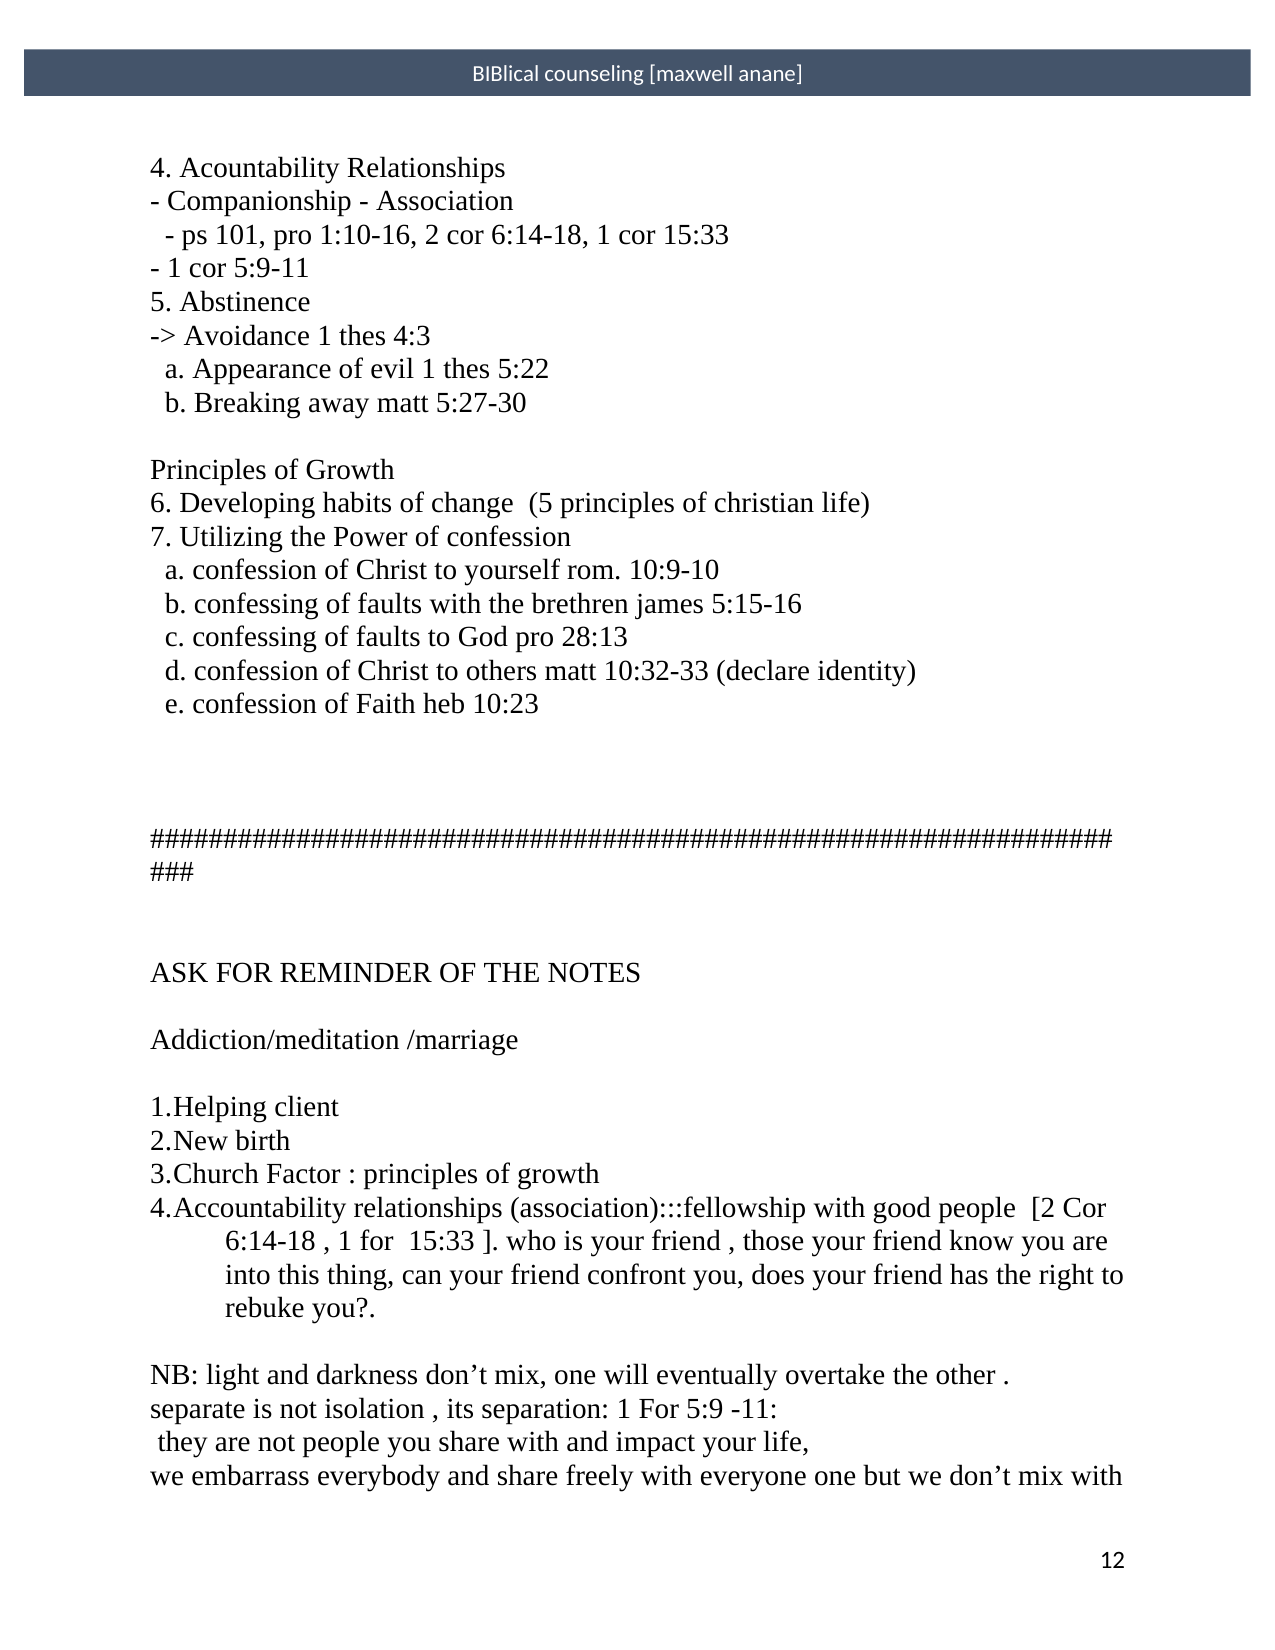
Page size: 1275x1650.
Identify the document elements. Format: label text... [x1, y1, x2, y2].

text e. confession of Faith heb 10:23 [150, 687, 1125, 720]
text ##################################################################### [150, 821, 1125, 888]
text - 1 cor 5:9-11 [150, 251, 1125, 284]
text - ps 101, pro 1:10-16, 2 cor 6:14-18, 1 cor 15:33 [150, 217, 1125, 251]
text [150, 1458, 1125, 1492]
text 6. Developing habits of change (5 principles of christian life) [150, 485, 1125, 519]
text a. confession of Christ to yourself rom. 10:9-10 [150, 552, 1125, 586]
text they are not people you share with and impact your life, [150, 1424, 1125, 1458]
text Principles of Growth [150, 452, 1125, 485]
list Accountability relationships (association):::fellowship with good people [2 Cor 6:14-18 , 1 for 15:33 ]. who is your friend , those your friend know you are into this thing, can your friend confront you, does your friend has the right to rebuke you?. [150, 1190, 1125, 1324]
text c. confessing of faults to God pro 28:13 [150, 619, 1125, 653]
text Addiction/meditation /marriage [150, 1022, 1125, 1056]
list Church Factor : principles of growth [150, 1156, 1125, 1190]
text d. confession of Christ to others matt 10:32-33 (declare identity) [150, 653, 1125, 687]
text 4. Acountability Relationships [150, 150, 1125, 183]
text a. Appearance of evil 1 thes 5:22 [150, 351, 1125, 385]
text - Companionship - Association [150, 183, 1125, 217]
list Helping client [150, 1089, 1125, 1123]
text separate is not isolation , its separation: 1 For 5:9 -11: [150, 1391, 1125, 1424]
text ASK FOR REMINDER OF THE NOTES [150, 955, 1125, 988]
text 7. Utilizing the Power of confession [150, 519, 1125, 552]
text -> Avoidance 1 thes 4:3 [150, 318, 1125, 351]
text 5. Abstinence [150, 284, 1125, 318]
text b. confessing of faults with the brethren james 5:15-16 [150, 586, 1125, 619]
text b. Breaking away matt 5:27-30 [150, 385, 1125, 418]
list New birth [150, 1123, 1125, 1156]
text NB: light and darkness don’t mix, one will eventually overtake the other . [150, 1357, 1125, 1391]
